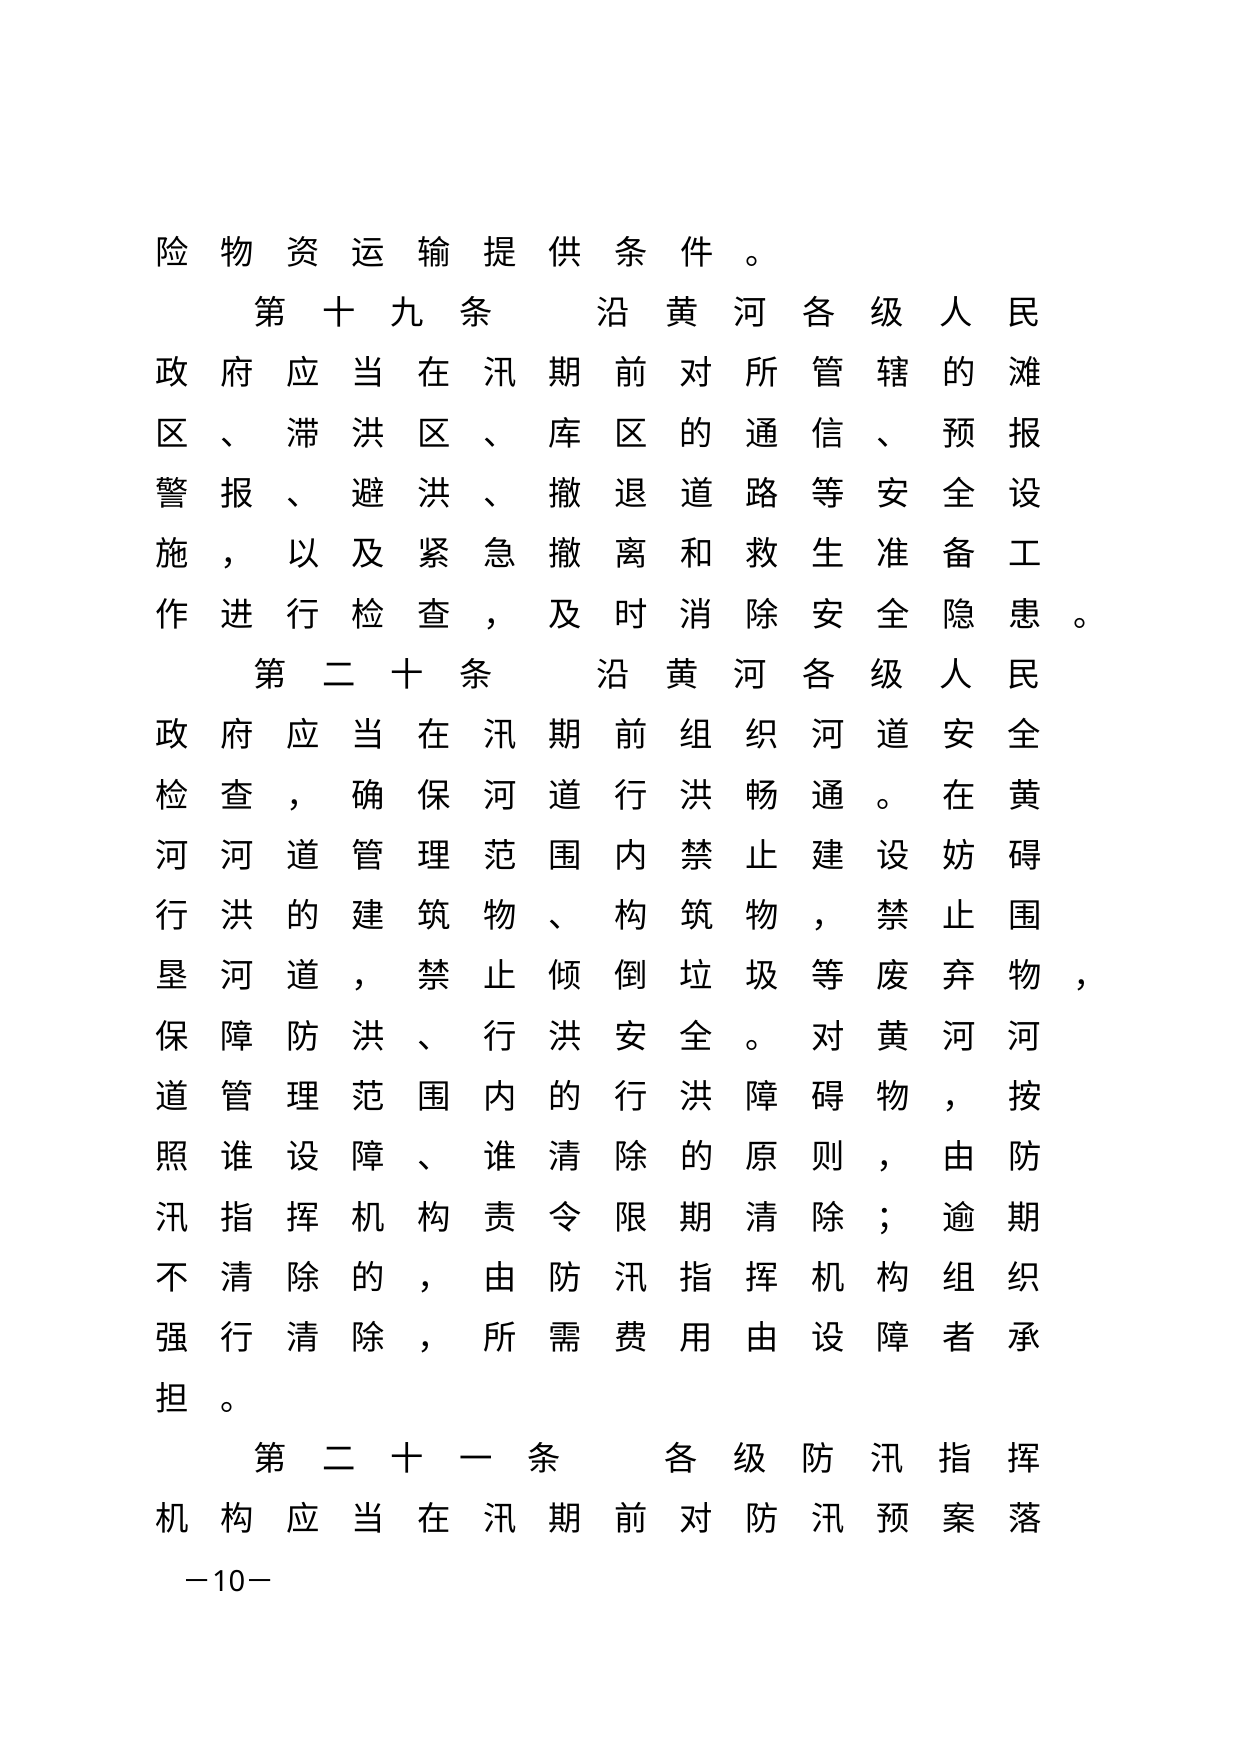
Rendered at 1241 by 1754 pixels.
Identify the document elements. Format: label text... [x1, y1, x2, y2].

text 第二十条 沿黄河各级人民政府应当在汛期前组织河道安全检查，确保河道行洪畅通。在黄河河道管理范围内禁止建设妨碍行洪的建筑物、构筑物，禁止围垦河道，禁止倾倒垃圾等废弃物，保障防洪、行洪安全。对黄河河道管理范围内的行洪障碍物，按照谁设障、谁清除的原则，由防汛指挥机构责令限期清除；逾期不清除的，由防汛指挥机构组织强行清除，所需费用由设障者承担。 [155, 642, 1073, 1426]
text 第二十一条 各级防汛指挥机构应当在汛期前对防汛预案落实情况及各类防汛设施进行检查，被检查单位和个人应当予以配合。发现影响防洪安全的问题，责成责任单位在规定的期限内处理；督促在建工程按期完成，确保及时投入防汛运用。 [155, 1426, 1073, 1546]
text 黄河河务部门应当做好黄河堤顶道路硬化与维护，为防汛抢险物资运输提供条件。 [155, 219, 1073, 280]
text 第十九条 沿黄河各级人民政府应当在汛期前对所管辖的滩区、滞洪区、库区的通信、预报警报、避洪、撤退道路等安全设施，以及紧急撤离和救生准备工作进行检查，及时消除安全隐患。 [155, 280, 1073, 642]
